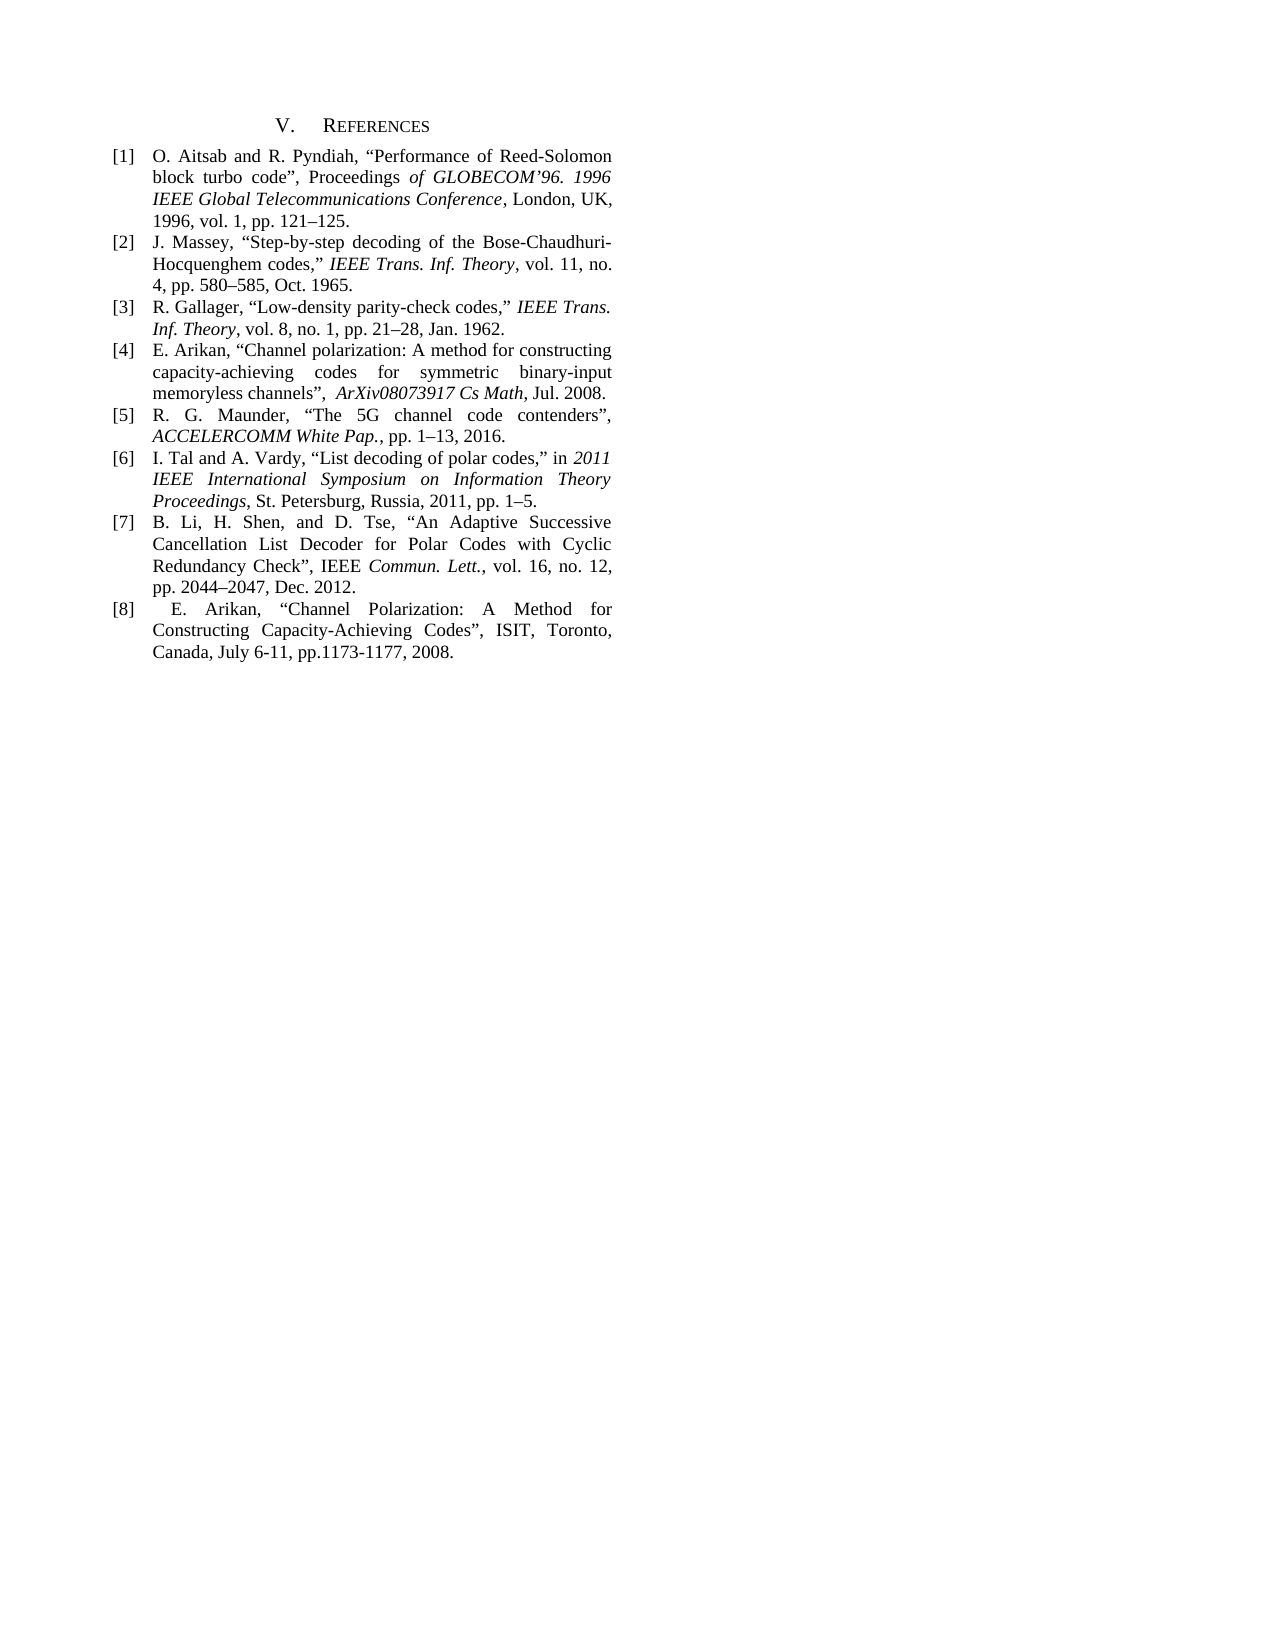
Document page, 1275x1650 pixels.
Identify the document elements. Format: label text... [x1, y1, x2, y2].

text [3] R. Gallager, “Low-density parity-check codes,” IEEE Trans. Inf. Theory, vol. 8, no. 1, pp. 21–28, Jan. 1962. [112, 296, 613, 339]
subtitle References [112, 112, 613, 137]
text [7] B. Li, H. Shen, and D. Tse, “An Adaptive Successive Cancellation List Decoder for Polar Codes with Cyclic Redundancy Check”, IEEE Commun. Lett., vol. 16, no. 12, pp. 2044–2047, Dec. 2012. [112, 511, 613, 598]
text [6] I. Tal and A. Vardy, “List decoding of polar codes,” in 2011 IEEE International Symposium on Information Theory Proceedings, St. Petersburg, Russia, 2011, pp. 1–5. [112, 447, 613, 511]
text [2] J. Massey, “Step-by-step decoding of the Bose-Chaudhuri- Hocquenghem codes,” IEEE Trans. Inf. Theory, vol. 11, no. 4, pp. 580–585, Oct. 1965. [112, 231, 613, 296]
text [4] E. Arikan, “Channel polarization: A method for constructing capacity-achieving codes for symmetric binary-input memoryless channels”, ArXiv08073917 Cs Math, Jul. 2008. [112, 339, 613, 404]
text [5] R. G. Maunder, “The 5G channel code contenders”, ACCELERCOMM White Pap., pp. 1–13, 2016. [112, 404, 613, 447]
text [1] O. Aitsab and R. Pyndiah, “Performance of Reed-Solomon block turbo code”, Proceedings of GLOBECOM’96. 1996 IEEE Global Telecommunications Conference, London, UK, 1996, vol. 1, pp. 121–125. [112, 145, 613, 231]
text [8] E. Arikan, “Channel Polarization: A Method for Constructing Capacity-Achieving Codes”, ISIT, Toronto, Canada, July 6-11, pp.1173-1177, 2008. [112, 598, 613, 662]
